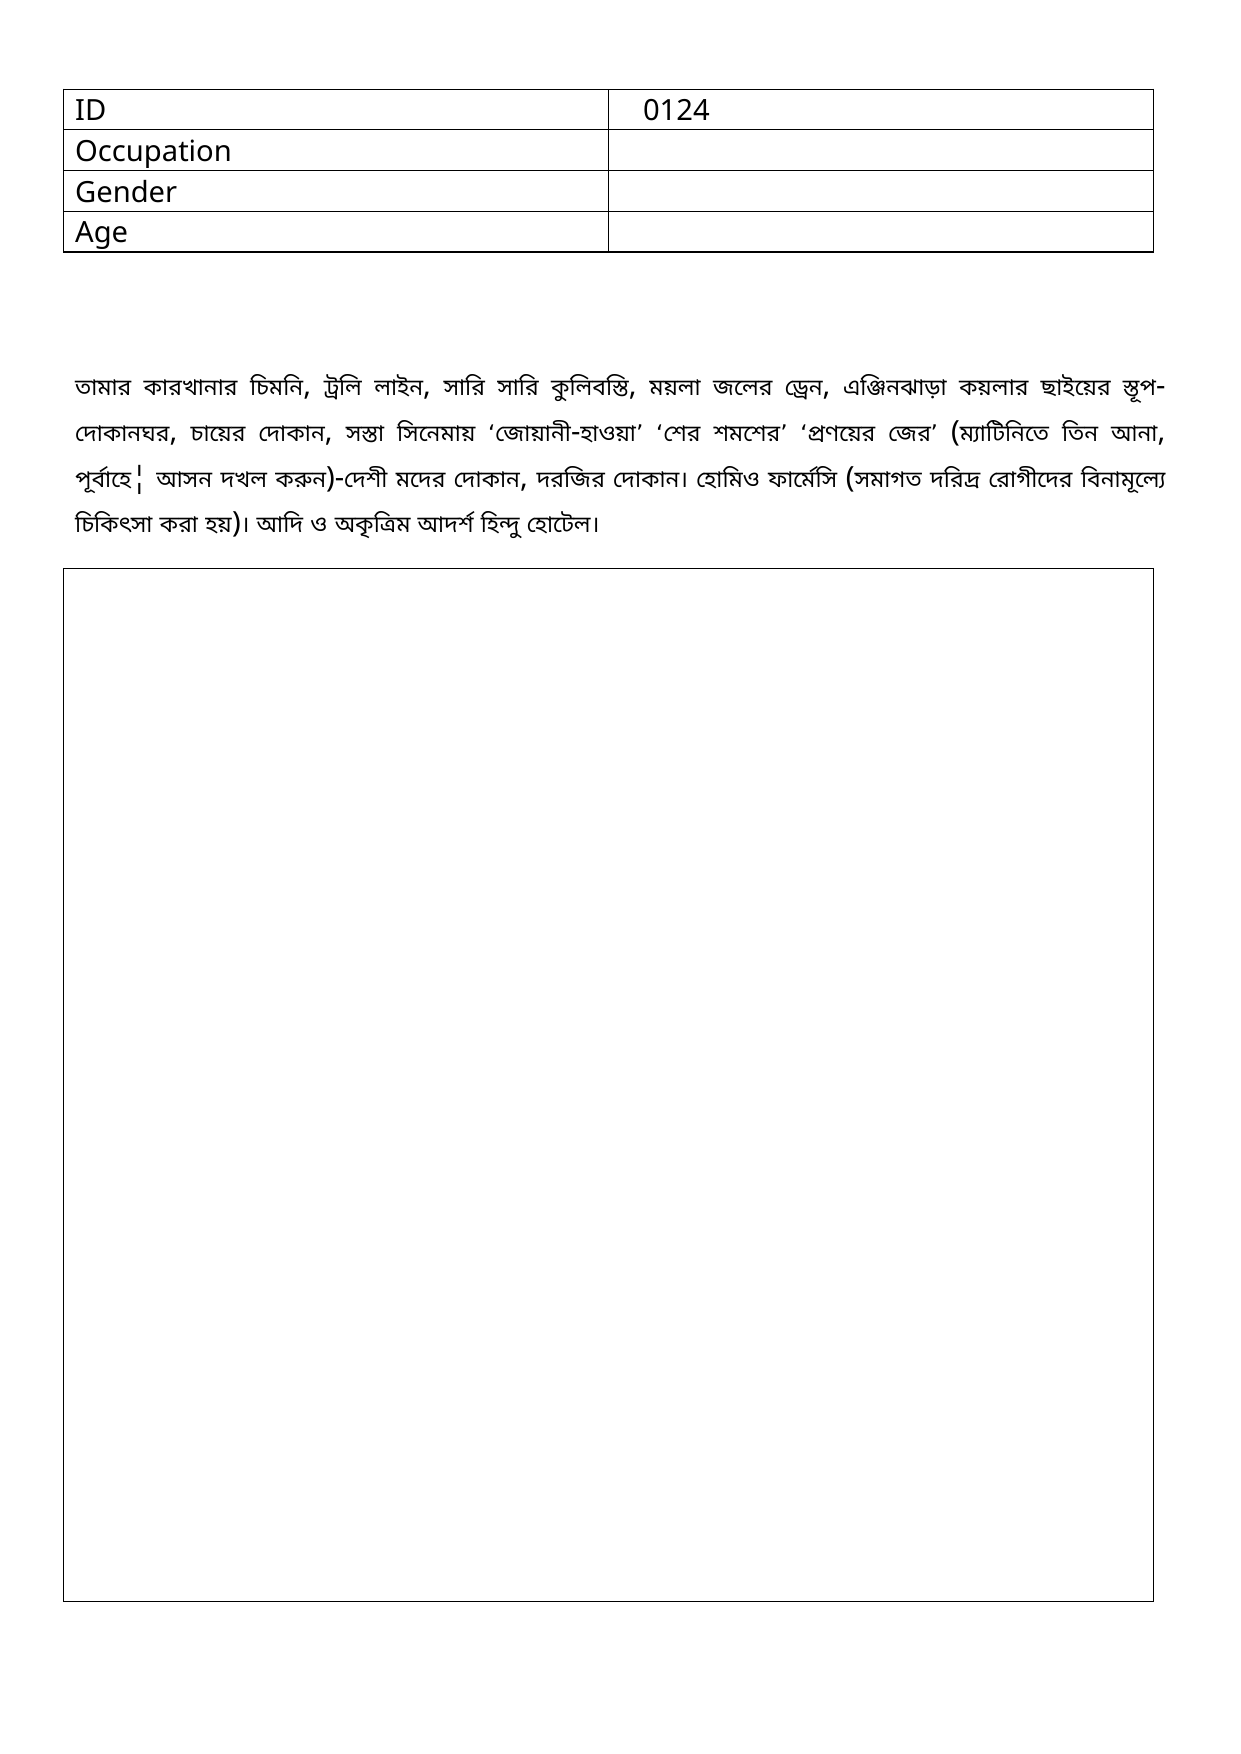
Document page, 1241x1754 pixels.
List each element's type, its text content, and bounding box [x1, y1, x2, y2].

table_cell [609, 212, 1153, 251]
table_cell Gender [64, 171, 608, 211]
table_cell [609, 171, 1153, 211]
table_cell [609, 130, 1153, 170]
table_cell Occupation [64, 130, 608, 170]
table_cell Age [64, 212, 608, 251]
table_header ID [64, 90, 608, 129]
text তামার কারখানার চিমনি, ট্রলি লাইন, সারি সারি কুলিবস্তি, ময়লা জলের ড্রেন, এঞ্জিনঝাড়া কয়লার ছাইয়ের স্তূপ- দোকানঘর, চায়ের দোকান, সস্তা সিনেমায় ‘জোয়ানী-হাওয়া’ ‘শের শমশের’ ‘প্রণয়ের জের’ (ম্যাটিনিতে তিন আনা, পূর্বাহে¦ আসন দখল করুন)-দেশী মদের দোকান, দরজির দোকান। হোমিও ফার্মেসি (সমাগত দরিদ্র রোগীদের বিনামূল্যে চিকিৎসা করা হয়)। আদি ও অকৃত্রিম আদর্শ হিন্দু হোটেল। [75, 364, 1165, 541]
table_header [64, 569, 1153, 1601]
table_header 0124 [609, 90, 1153, 129]
